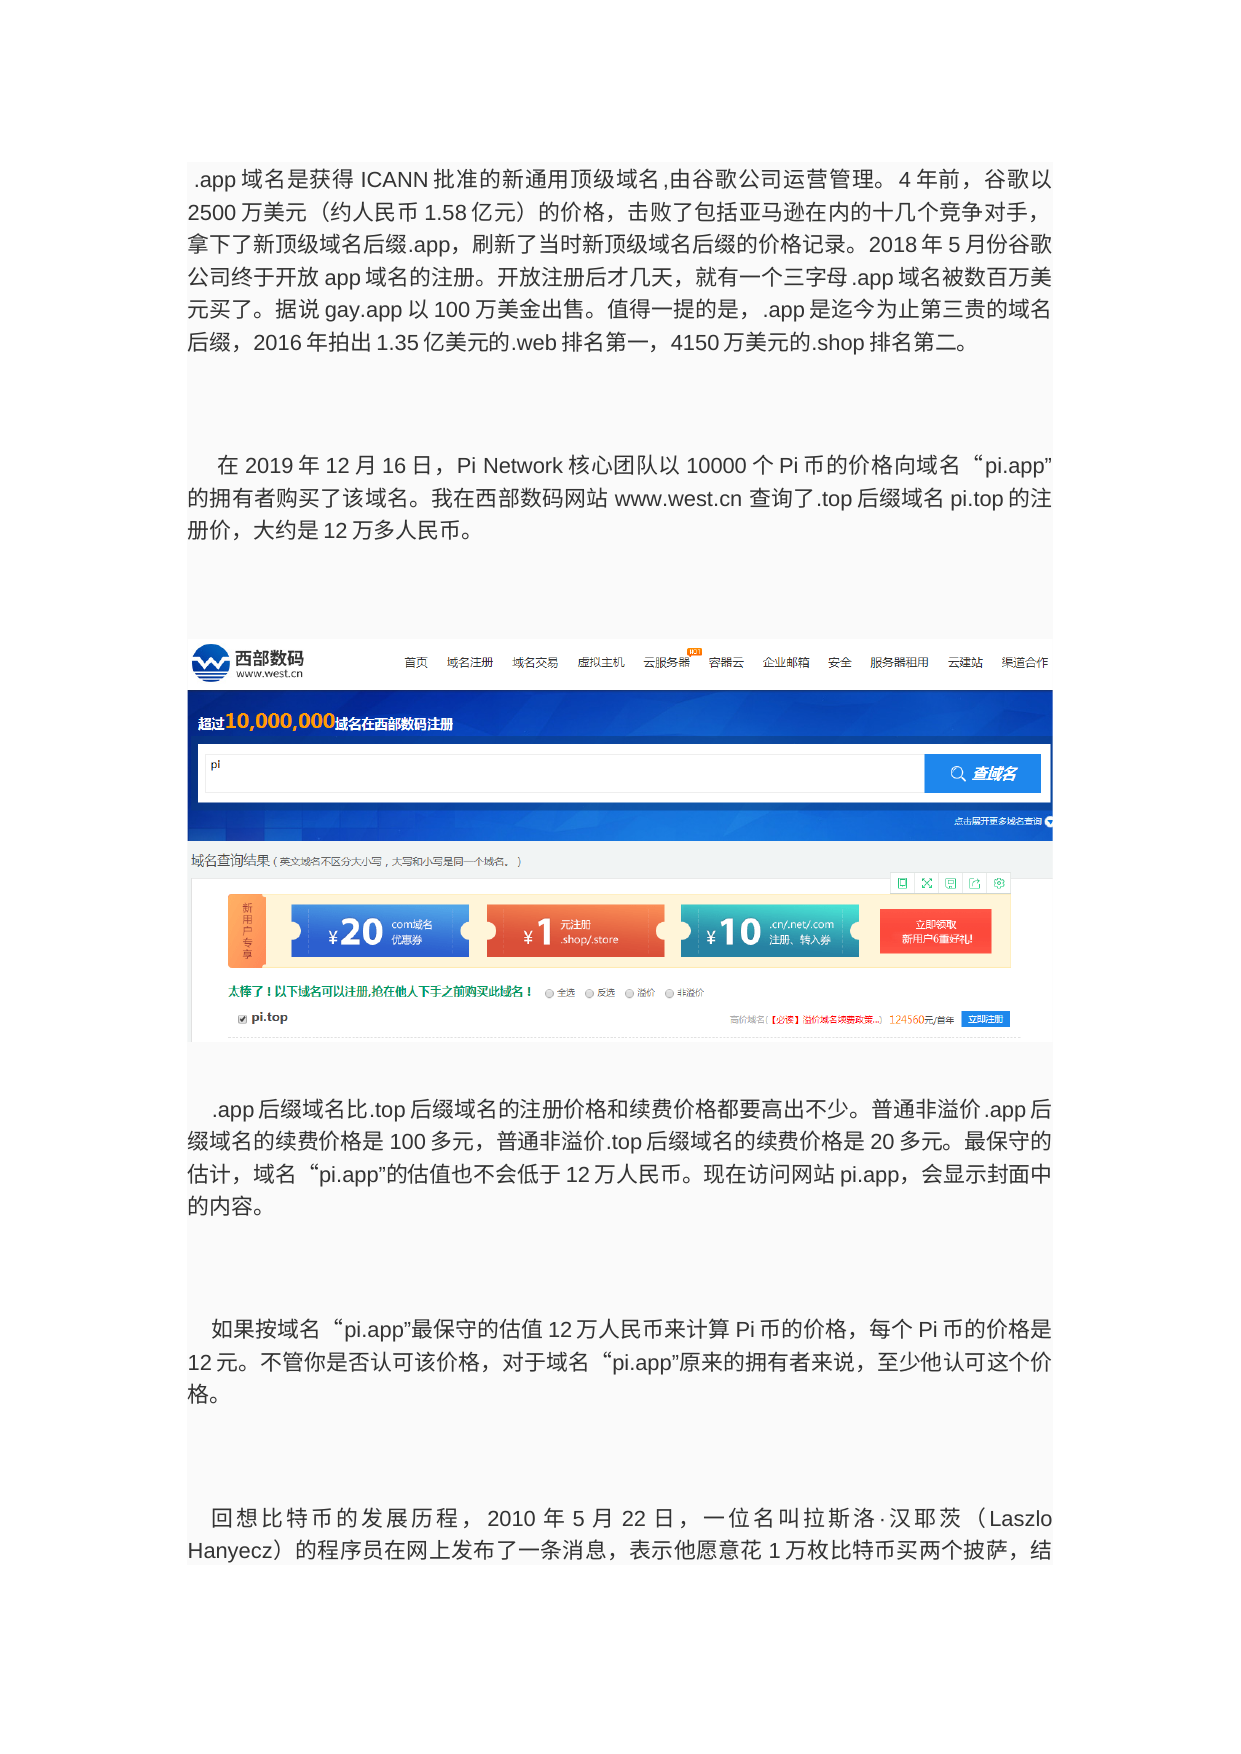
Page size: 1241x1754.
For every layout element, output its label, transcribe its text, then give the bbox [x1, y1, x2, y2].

text .app域名是获得ICANN批准的新通用顶级域名,由谷歌公司运营管理。4年前，谷歌以2500万美元（约人民币1.58亿元）的价格，击败了包括亚马逊在内的十几个竞争对手，拿下了新顶级域名后缀.app，刷新了当时新顶级域名后缀的价格记录。2018年5月份谷歌公司终于开放app域名的注册。开放注册后才几天，就有一个三字母.app域名被数百万美元买了。据说gay.app以100万美金出售。值得一提的是，.app是迄今为止第三贵的域名后缀，2016年拍出1.35亿美元的.web排名第一，4150万美元的.shop排名第二。 [187, 162, 1053, 357]
text 如果按域名“pi.app”最保守的估值12万人民币来计算Pi币的价格，每个Pi币的价格是12元。不管你是否认可该价格，对于域名“pi.app”原来的拥有者来说，至少他认可这个价格。 [187, 1312, 1053, 1409]
picture [187, 639, 1053, 1042]
text 在2019年12月16日，Pi Network核心团队以10000个Pi币的价格向域名“pi.app”的拥有者购买了该域名。我在西部数码网站www.west.cn 查询了.top后缀域名pi.top的注册价，大约是12万多人民币。 [187, 448, 1053, 545]
text .app后缀域名比.top后缀域名的注册价格和续费价格都要高出不少。普通非溢价.app后缀域名的续费价格是100多元，普通非溢价.top后缀域名的续费价格是20多元。最保守的估计，域名“pi.app”的估值也不会低于12万人民币。现在访问网站pi.app，会显示封面中的内容。 [187, 1091, 1053, 1221]
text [187, 1500, 1053, 1565]
